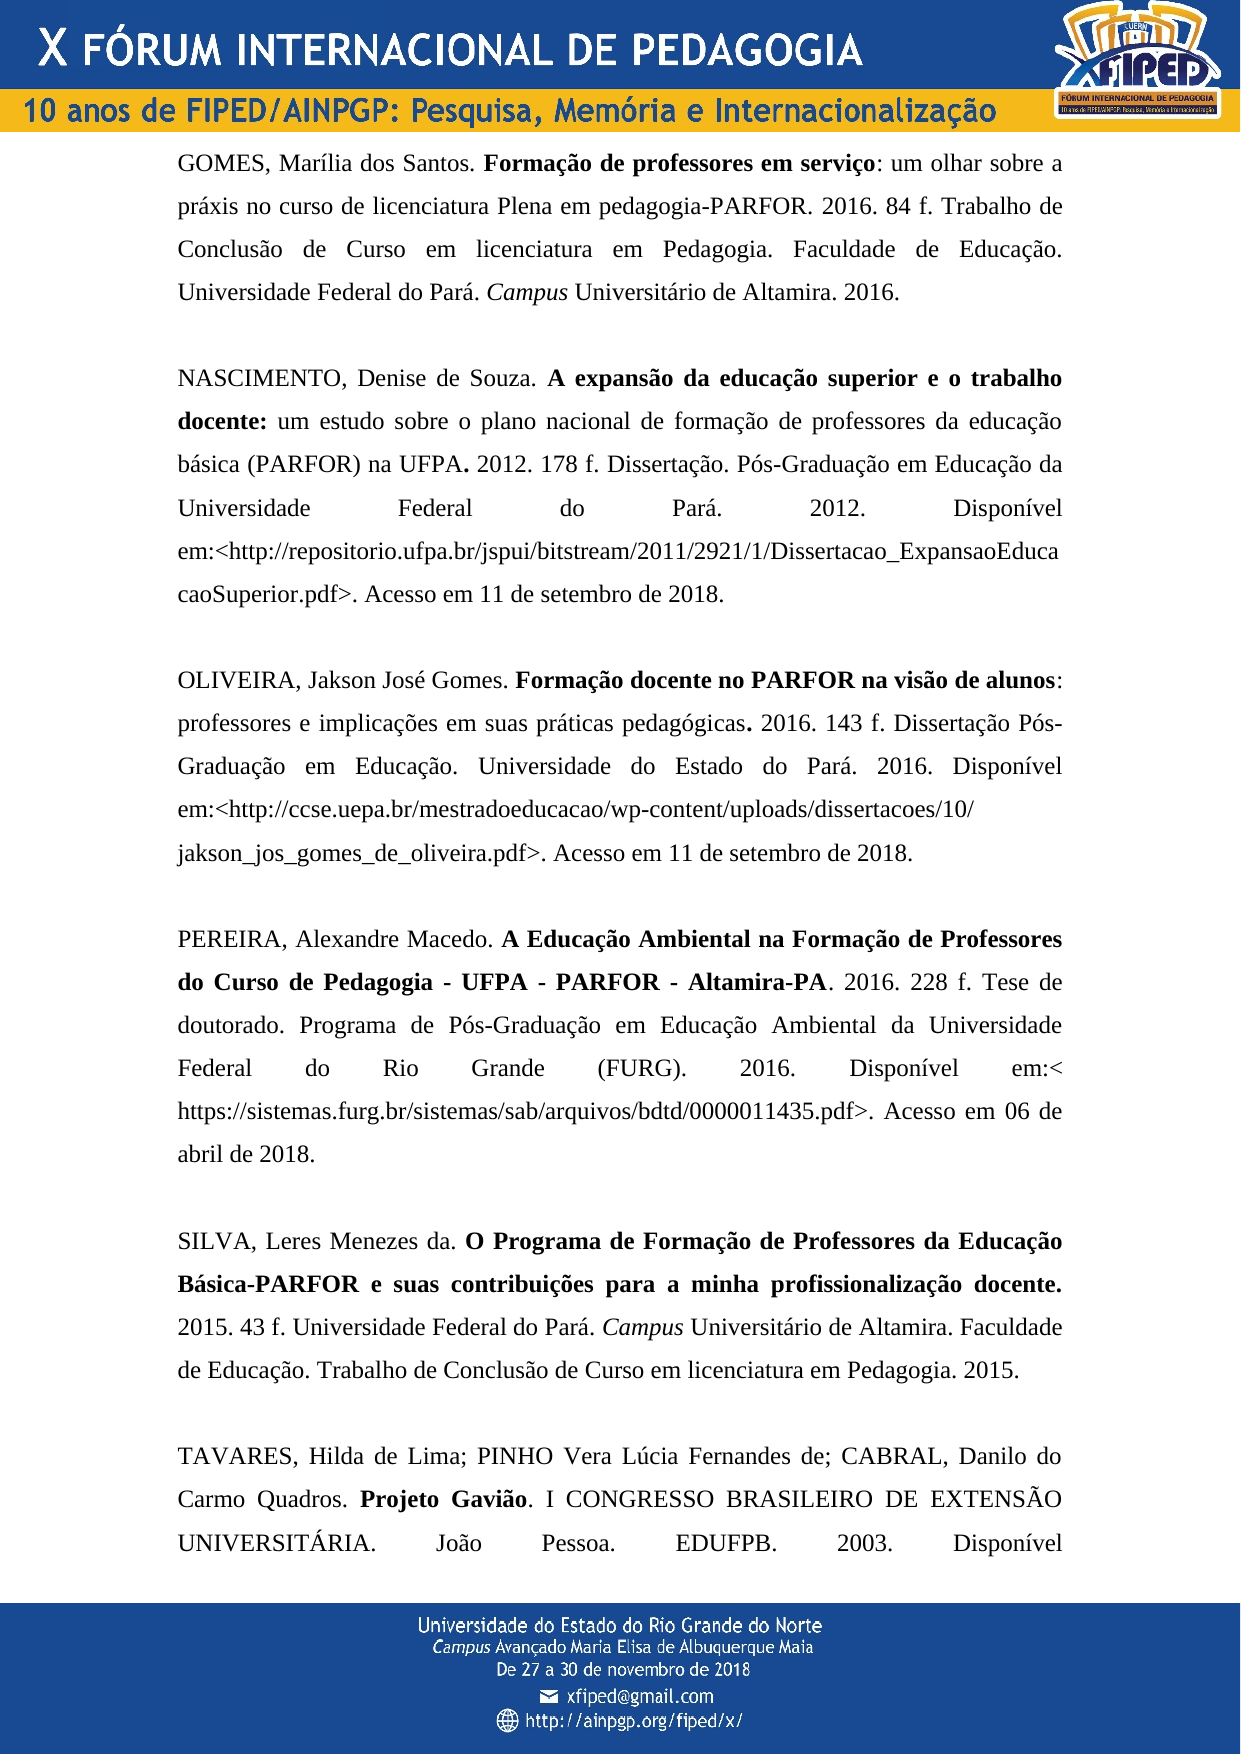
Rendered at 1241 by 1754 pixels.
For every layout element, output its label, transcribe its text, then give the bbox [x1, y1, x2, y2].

text OLIVEIRA, Jakson José Gomes. Formação docente no PARFOR na visão de alunos: professores e implicações em suas práticas pedagógicas. 2016. 143 f. Dissertação Pós-Graduação em Educação. Universidade do Estado do Pará. 2016. Disponível em:<http://ccse.uepa.br/mestradoeducacao/wp-content/uploads/dissertacoes/10/jakson_jos_gomes_de_oliveira.pdf>. Acesso em 11 de setembro de 2018. [177, 665, 1063, 866]
text SILVA, Leres Menezes da. O Programa de Formação de Professores da Educação Básica-PARFOR e suas contribuições para a minha profissionalização docente. 2015. 43 f. Universidade Federal do Pará. Campus Universitário de Altamira. Faculdade de Educação. Trabalho de Conclusão de Curso em licenciatura em Pedagogia. 2015. [177, 1226, 1063, 1384]
picture [0, 0, 1241, 132]
text NASCIMENTO, Denise de Souza. A expansão da educação superior e o trabalho docente: um estudo sobre o plano nacional de formação de professores da educação básica (PARFOR) na UFPA. 2012. 178 f. Dissertação. Pós-Graduação em Educação da Universidade Federal do Pará. 2012. Disponível em:<http://repositorio.ufpa.br/jspui/bitstream/2011/2921/1/Dissertacao_ExpansaoEducacaoSuperior.pdf>. Acesso em 11 de setembro de 2018. [177, 363, 1063, 608]
text GOMES, Marília dos Santos. Formação de professores em serviço: um olhar sobre a práxis no curso de licenciatura Plena em pedagogia-PARFOR. 2016. 84 f. Trabalho de Conclusão de Curso em licenciatura em Pedagogia. Faculdade de Educação. Universidade Federal do Pará. Campus Universitário de Altamira. 2016. [177, 148, 1063, 306]
picture [0, 1603, 1241, 1754]
text PEREIRA, Alexandre Macedo. A Educação Ambiental na Formação de Professores do Curso de Pedagogia - UFPA - PARFOR - Altamira-PA. 2016. 228 f. Tese de doutorado. Programa de Pós-Graduação em Educação Ambiental da Universidade Federal do Rio Grande (FURG). 2016. Disponível em:< https://sistemas.furg.br/sistemas/sab/arquivos/bdtd/0000011435.pdf>. Acesso em 06 de abril de 2018. [177, 924, 1063, 1168]
